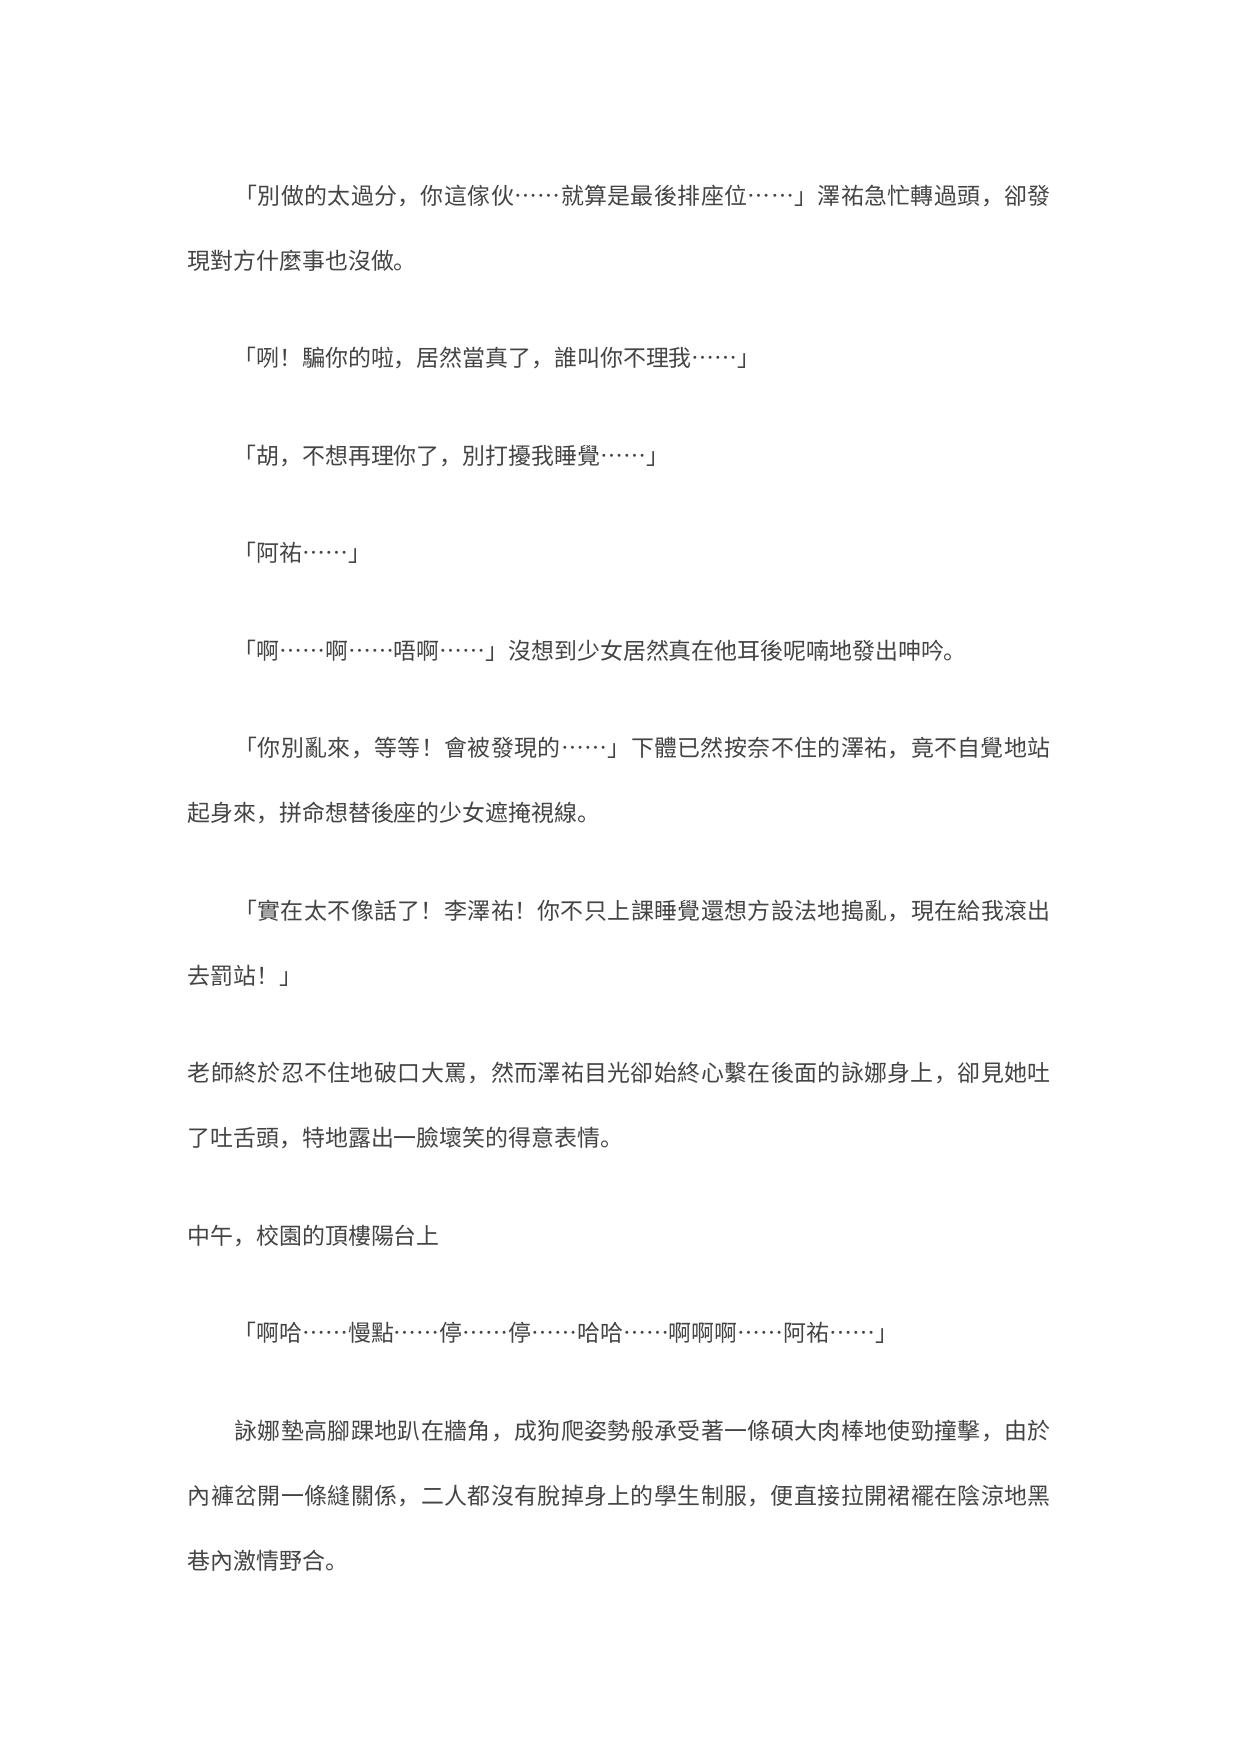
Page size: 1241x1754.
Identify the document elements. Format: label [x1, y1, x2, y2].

text [187, 162, 1053, 1592]
